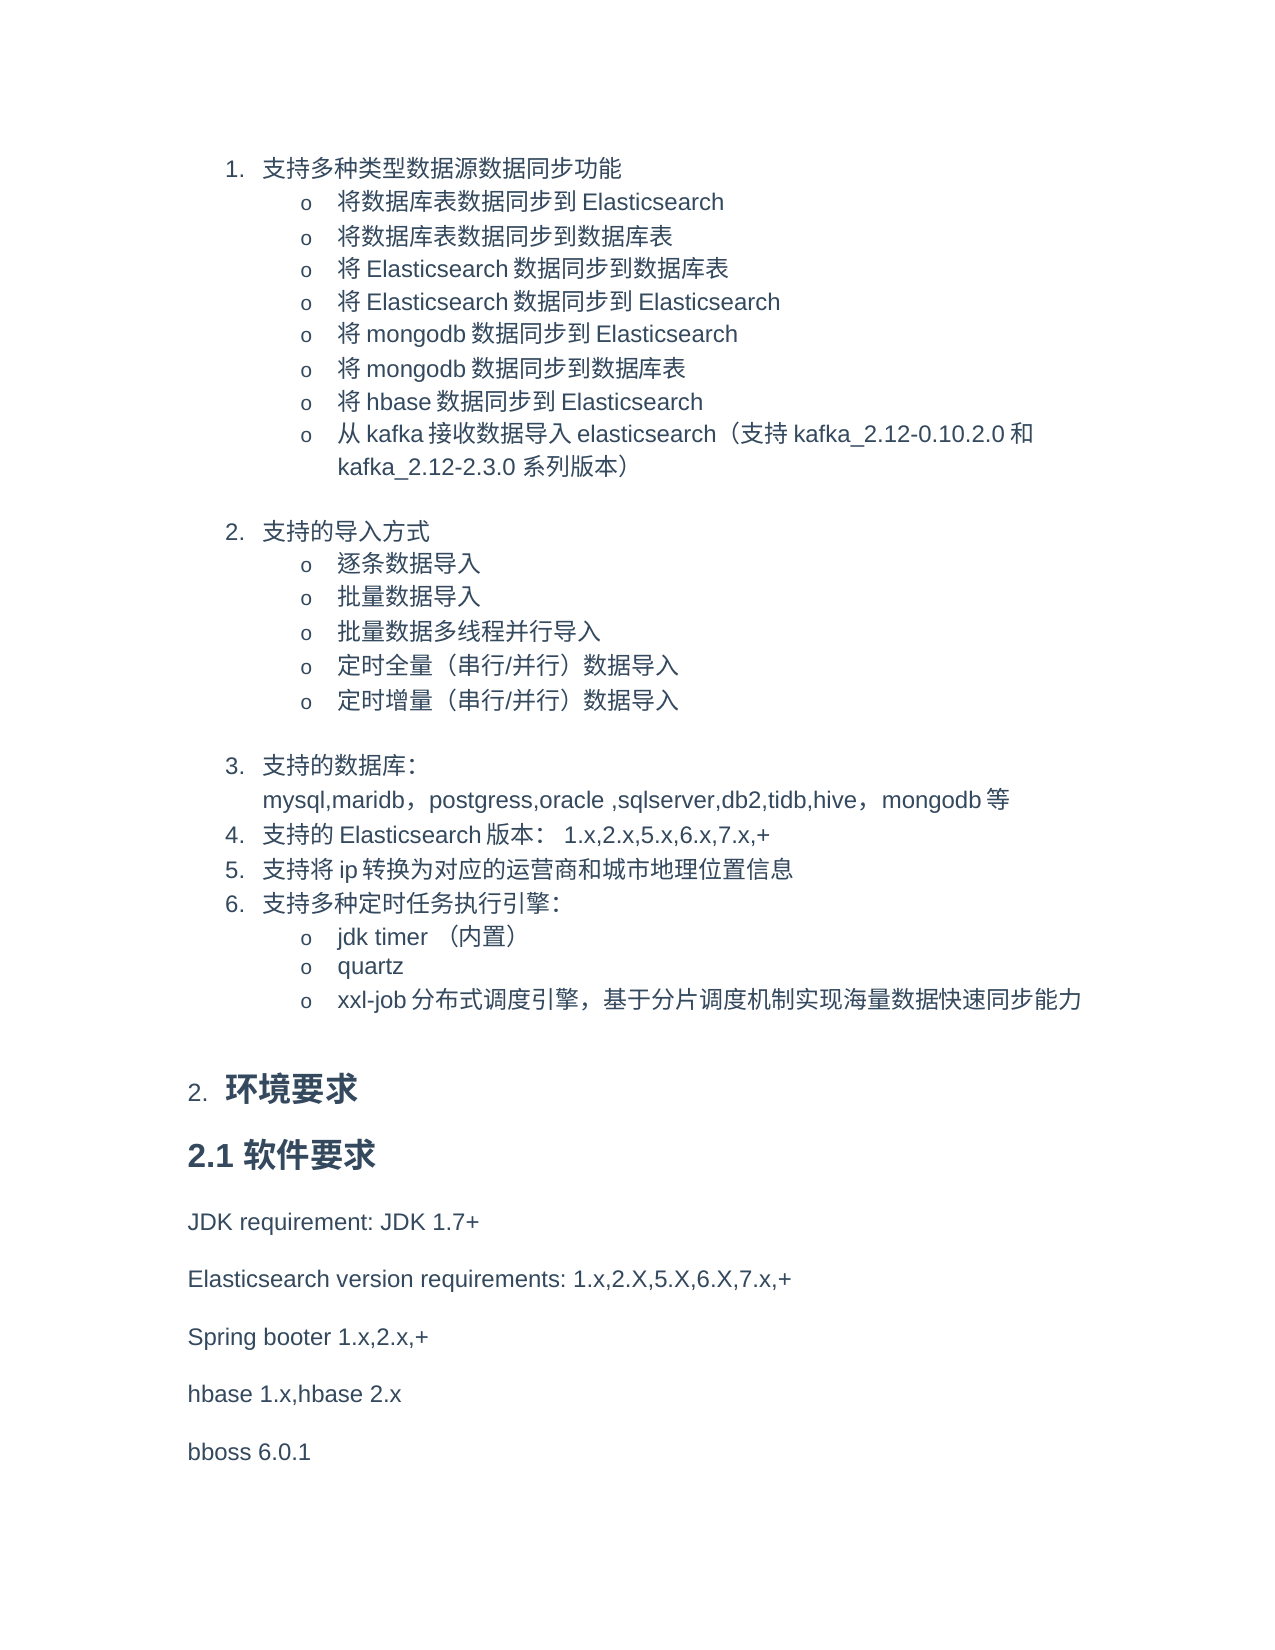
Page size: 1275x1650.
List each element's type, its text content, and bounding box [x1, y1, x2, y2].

subtitle 2.1 软件要求 [187, 1132, 1087, 1177]
text hbase 1.x,hbase 2.x [187, 1380, 1087, 1408]
list xxl-job分布式调度引擎，基于分片调度机制实现海量数据快速同步能力 [300, 981, 1087, 1016]
subtitle 环境要求 [187, 1066, 1087, 1111]
list 将Elasticsearch数据同步到Elasticsearch [300, 284, 1087, 317]
list 支持的Elasticsearch版本： 1.x,2.x,5.x,6.x,7.x,+ [225, 816, 1087, 850]
list 将Elasticsearch数据同步到数据库表 [300, 252, 1087, 284]
list 支持多种类型数据源数据同步功能 [225, 150, 1087, 185]
text JDK requirement: JDK 1.7+ [187, 1207, 1087, 1235]
list 支持的数据库： mysql,maridb，postgress,oracle ,sqlserver,db2,tidb,hive，mongodb等 [225, 746, 1087, 816]
text Spring booter 1.x,2.x,+ [187, 1323, 1087, 1350]
text bboss 6.0.1 [187, 1438, 1087, 1465]
list 支持多种定时任务执行引擎： [225, 885, 1087, 920]
list 批量数据多线程并行导入 [300, 612, 1087, 647]
list 支持的导入方式 [225, 512, 1087, 547]
list 支持将ip转换为对应的运营商和城市地理位置信息 [225, 850, 1087, 885]
text Elasticsearch version requirements: 1.x,2.X,5.X,6.X,7.x,+ [187, 1265, 1087, 1293]
list jdk timer （内置） [300, 920, 1087, 952]
list 逐条数据导入 [300, 547, 1087, 579]
list quartz [300, 952, 1087, 981]
list 将mongodb数据同步到数据库表 [300, 350, 1087, 384]
list 定时全量（串行/并行）数据导入 [300, 647, 1087, 682]
list 定时增量（串行/并行）数据导入 [300, 682, 1087, 716]
list 将数据库表数据同步到数据库表 [300, 217, 1087, 252]
list 批量数据导入 [300, 579, 1087, 612]
list 从kafka接收数据导入elasticsearch（支持kafka_2.12-0.10.2.0和kafka_2.12-2.3.0 系列版本） [300, 417, 1087, 482]
list 将数据库表数据同步到Elasticsearch [300, 185, 1087, 217]
list 将hbase数据同步到Elasticsearch [300, 384, 1087, 417]
list 将mongodb数据同步到Elasticsearch [300, 317, 1087, 350]
